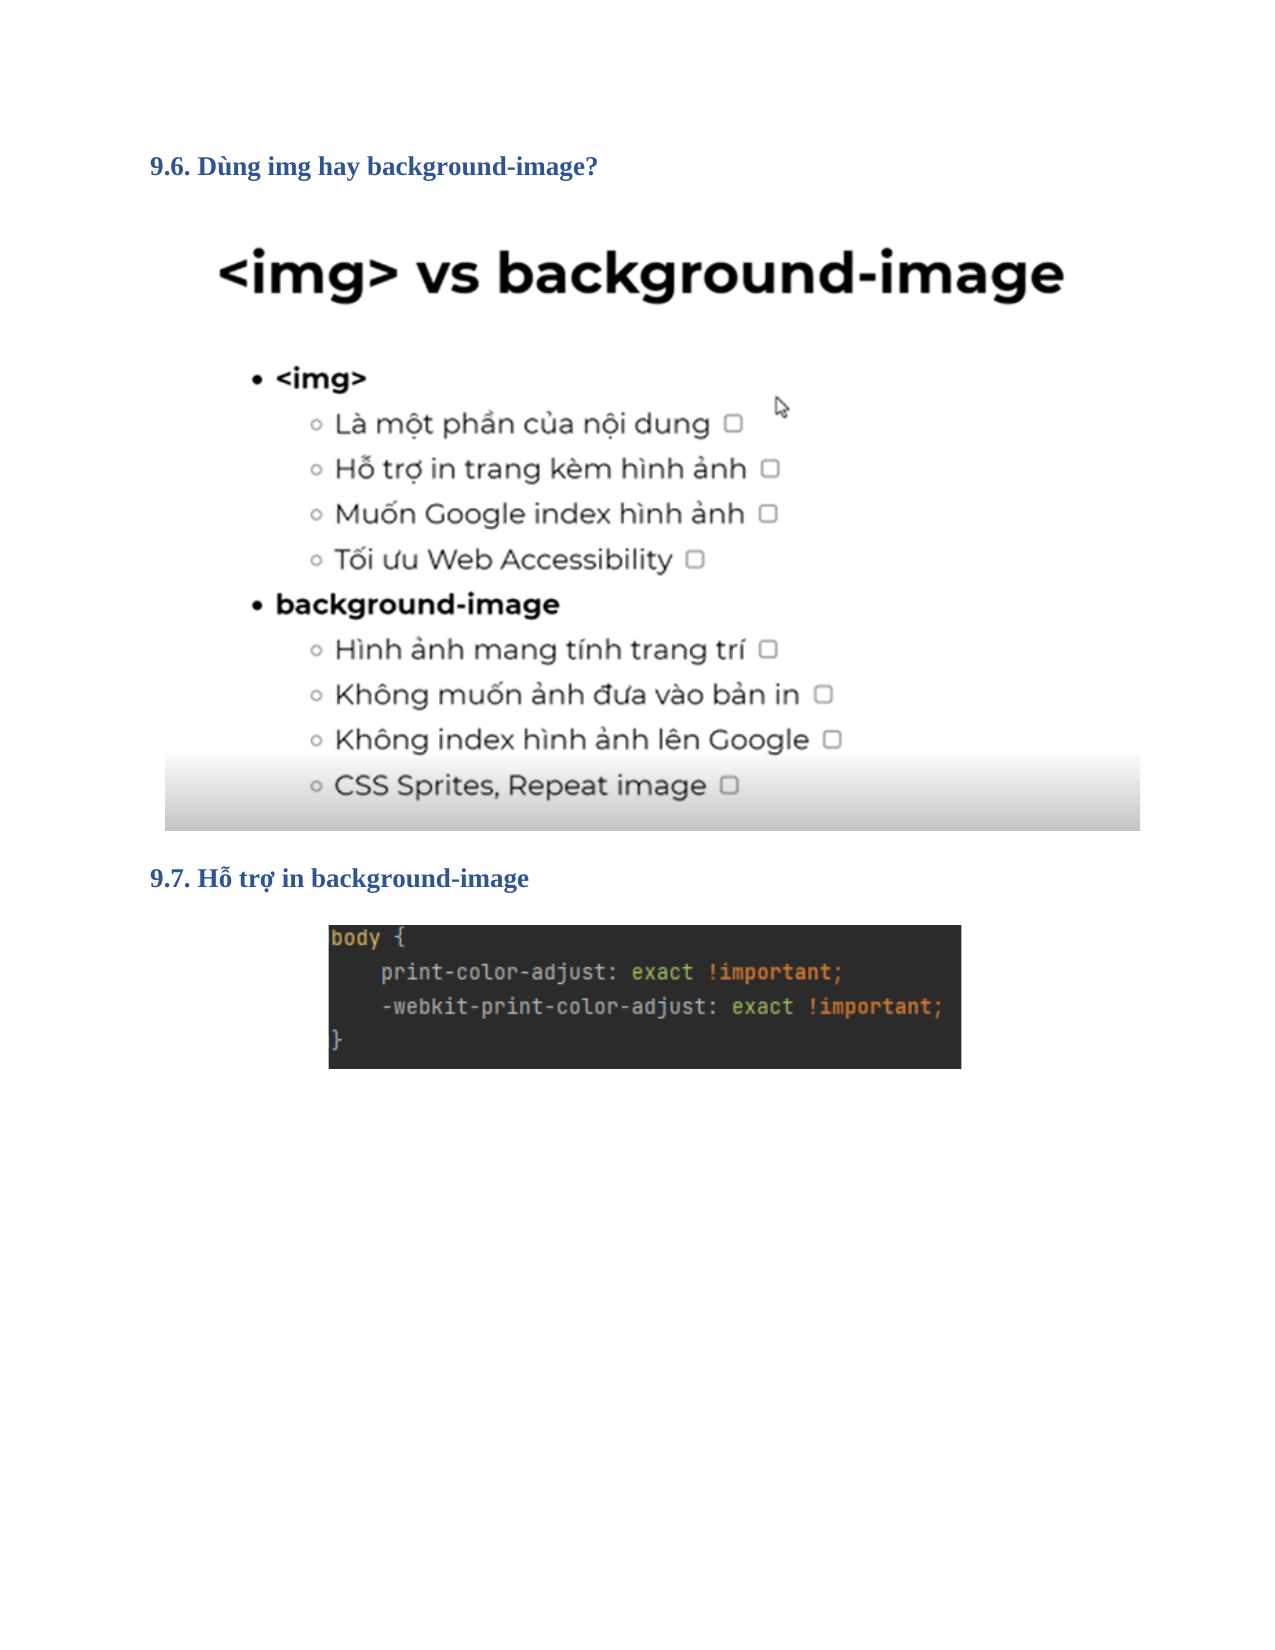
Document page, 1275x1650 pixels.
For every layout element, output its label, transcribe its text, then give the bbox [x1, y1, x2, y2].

picture [328, 925, 962, 1069]
picture [165, 212, 1141, 831]
subtitle Dùng img hay background-image? [150, 150, 1125, 181]
subtitle Hỗ trợ in background-image [150, 862, 1125, 893]
